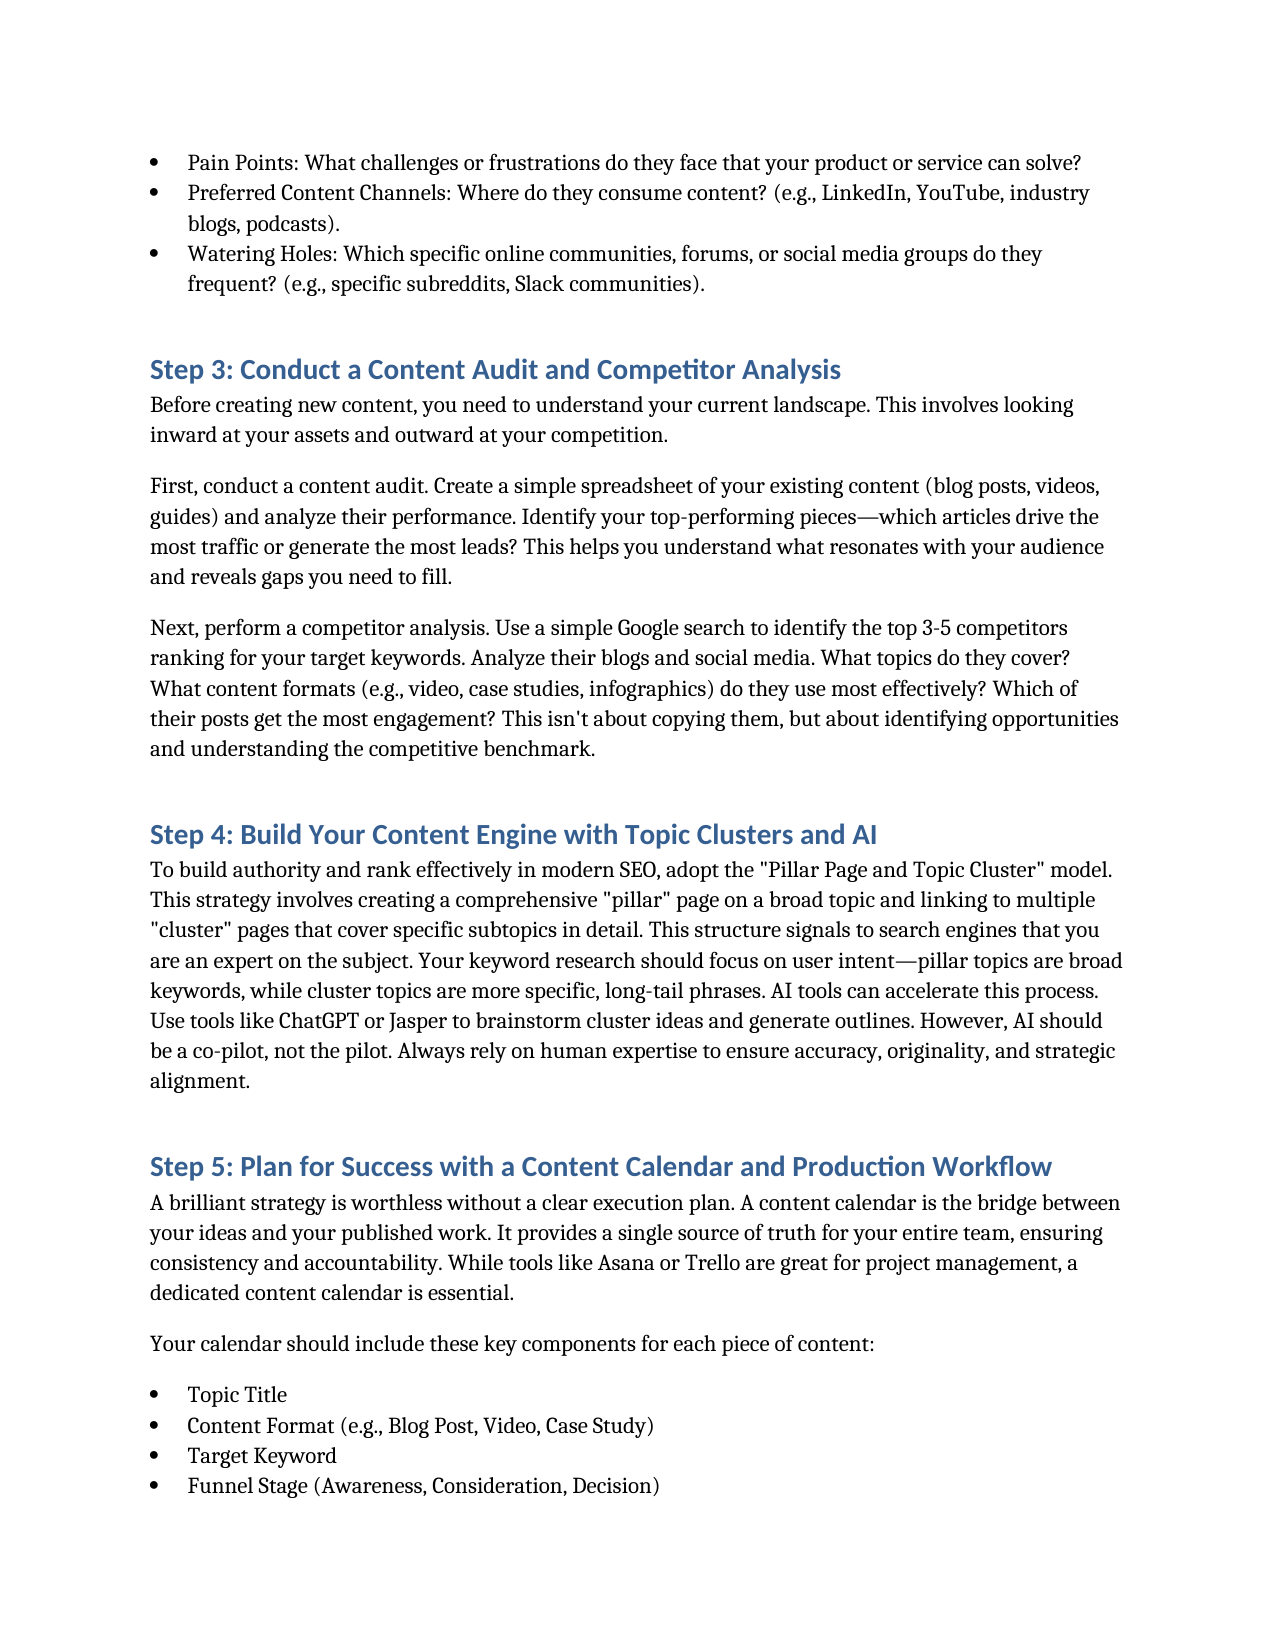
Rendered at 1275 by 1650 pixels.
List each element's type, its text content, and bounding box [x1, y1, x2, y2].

subtitle Step 3: Conduct a Content Audit and Competitor Analysis [150, 351, 1125, 387]
list Topic Title [150, 1382, 1125, 1408]
subtitle Step 5: Plan for Success with a Content Calendar and Production Workflow [150, 1148, 1125, 1184]
text Next, perform a competitor analysis. Use a simple Google search to identify the top 3-5 competitors ranking for your target keywords. Analyze their blogs and social media. What topics do they cover? What content formats (e.g., video, case studies, infographics) do they use most effectively? Which of their posts get the most engagement? This isn't about copying them, but about identifying opportunities and understanding the competitive benchmark. [150, 615, 1125, 762]
list Preferred Content Channels: Where do they consume content? (e.g., LinkedIn, YouTube, industry blogs, podcasts). [150, 180, 1125, 237]
text Before creating new content, you need to understand your current landscape. This involves looking inward at your assets and outward at your competition. [150, 392, 1125, 448]
list Pain Points: What challenges or frustrations do they face that your product or service can solve? [150, 150, 1125, 176]
list Watering Holes: Which specific online communities, forums, or social media groups do they frequent? (e.g., specific subreddits, Slack communities). [150, 241, 1125, 297]
subtitle Step 4: Build Your Content Engine with Topic Clusters and AI [150, 816, 1125, 852]
text To build authority and rank effectively in modern SEO, adopt the "Pillar Page and Topic Cluster" model. This strategy involves creating a comprehensive "pillar" page on a broad topic and linking to multiple "cluster" pages that cover specific subtopics in detail. This structure signals to search engines that you are an expert on the subject. Your keyword research should focus on user intent—pillar topics are broad keywords, while cluster topics are more specific, long-tail phrases. AI tools can accelerate this process. Use tools like ChatGPT or Jasper to brainstorm cluster ideas and generate outlines. However, AI should be a co-pilot, not the pilot. Always rely on human expertise to ensure accuracy, originality, and strategic alignment. [150, 857, 1125, 1095]
list Target Keyword [150, 1443, 1125, 1469]
text Your calendar should include these key components for each piece of content: [150, 1331, 1125, 1357]
text First, conduct a content audit. Create a simple spreadsheet of your existing content (blog posts, videos, guides) and analyze their performance. Identify your top-performing pieces—which articles drive the most traffic or generate the most leads? This helps you understand what resonates with your audience and reveals gaps you need to fill. [150, 473, 1125, 590]
text A brilliant strategy is worthless without a clear execution plan. A content calendar is the bridge between your ideas and your published work. It provides a single source of truth for your entire team, ensuring consistency and accountability. While tools like Asana or Trello are great for project management, a dedicated content calendar is essential. [150, 1189, 1125, 1306]
list Content Format (e.g., Blog Post, Video, Case Study) [150, 1412, 1125, 1439]
list Funnel Stage (Awareness, Consideration, Decision) [150, 1473, 1125, 1499]
